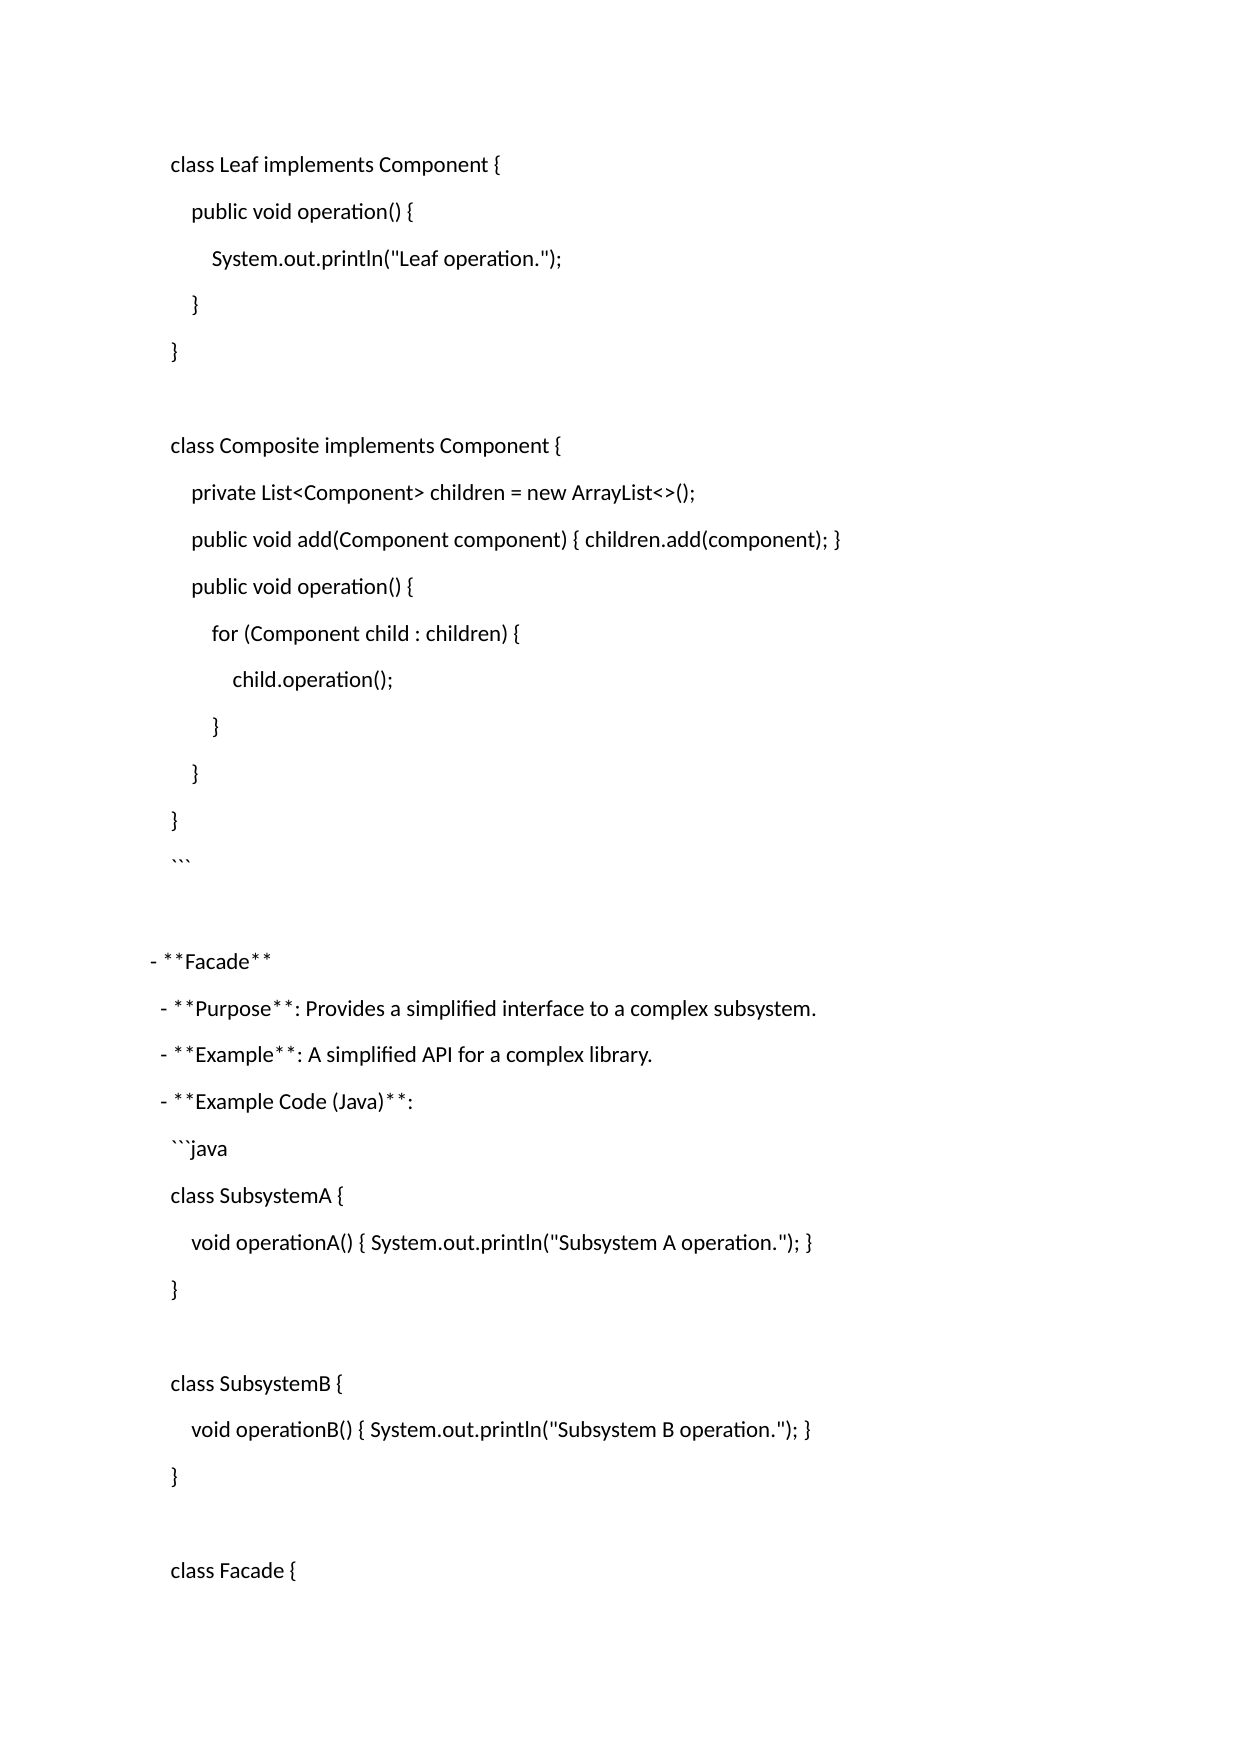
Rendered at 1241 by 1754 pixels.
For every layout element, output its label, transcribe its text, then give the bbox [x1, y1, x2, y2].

text ``` [150, 853, 1090, 881]
text - **Facade** [150, 947, 1090, 975]
text } [150, 806, 1090, 834]
text class Composite implements Component { [150, 431, 1090, 459]
text for (Component child : children) { [150, 619, 1090, 647]
text private List<Component> children = new ArrayList<>(); [150, 478, 1090, 506]
text } [150, 712, 1090, 741]
text } [150, 337, 1090, 366]
text class Facade { [150, 1556, 1090, 1584]
text - **Example Code (Java)**: [150, 1087, 1090, 1116]
text - **Purpose**: Provides a simplified interface to a complex subsystem. [150, 994, 1090, 1022]
text class Leaf implements Component { [150, 150, 1090, 178]
text child.operation(); [150, 666, 1090, 694]
text public void add(Component component) { children.add(component); } [150, 525, 1090, 553]
text public void operation() { [150, 572, 1090, 600]
text class SubsystemA { [150, 1181, 1090, 1209]
text } [150, 291, 1090, 319]
text void operationA() { System.out.println("Subsystem A operation."); } [150, 1228, 1090, 1256]
text } [150, 759, 1090, 787]
text System.out.println("Leaf operation."); [150, 244, 1090, 272]
text class SubsystemB { [150, 1369, 1090, 1397]
text - **Example**: A simplified API for a complex library. [150, 1041, 1090, 1069]
text public void operation() { [150, 197, 1090, 225]
text } [150, 1275, 1090, 1303]
text } [150, 1462, 1090, 1491]
text void operationB() { System.out.println("Subsystem B operation."); } [150, 1416, 1090, 1444]
text ```java [150, 1134, 1090, 1162]
